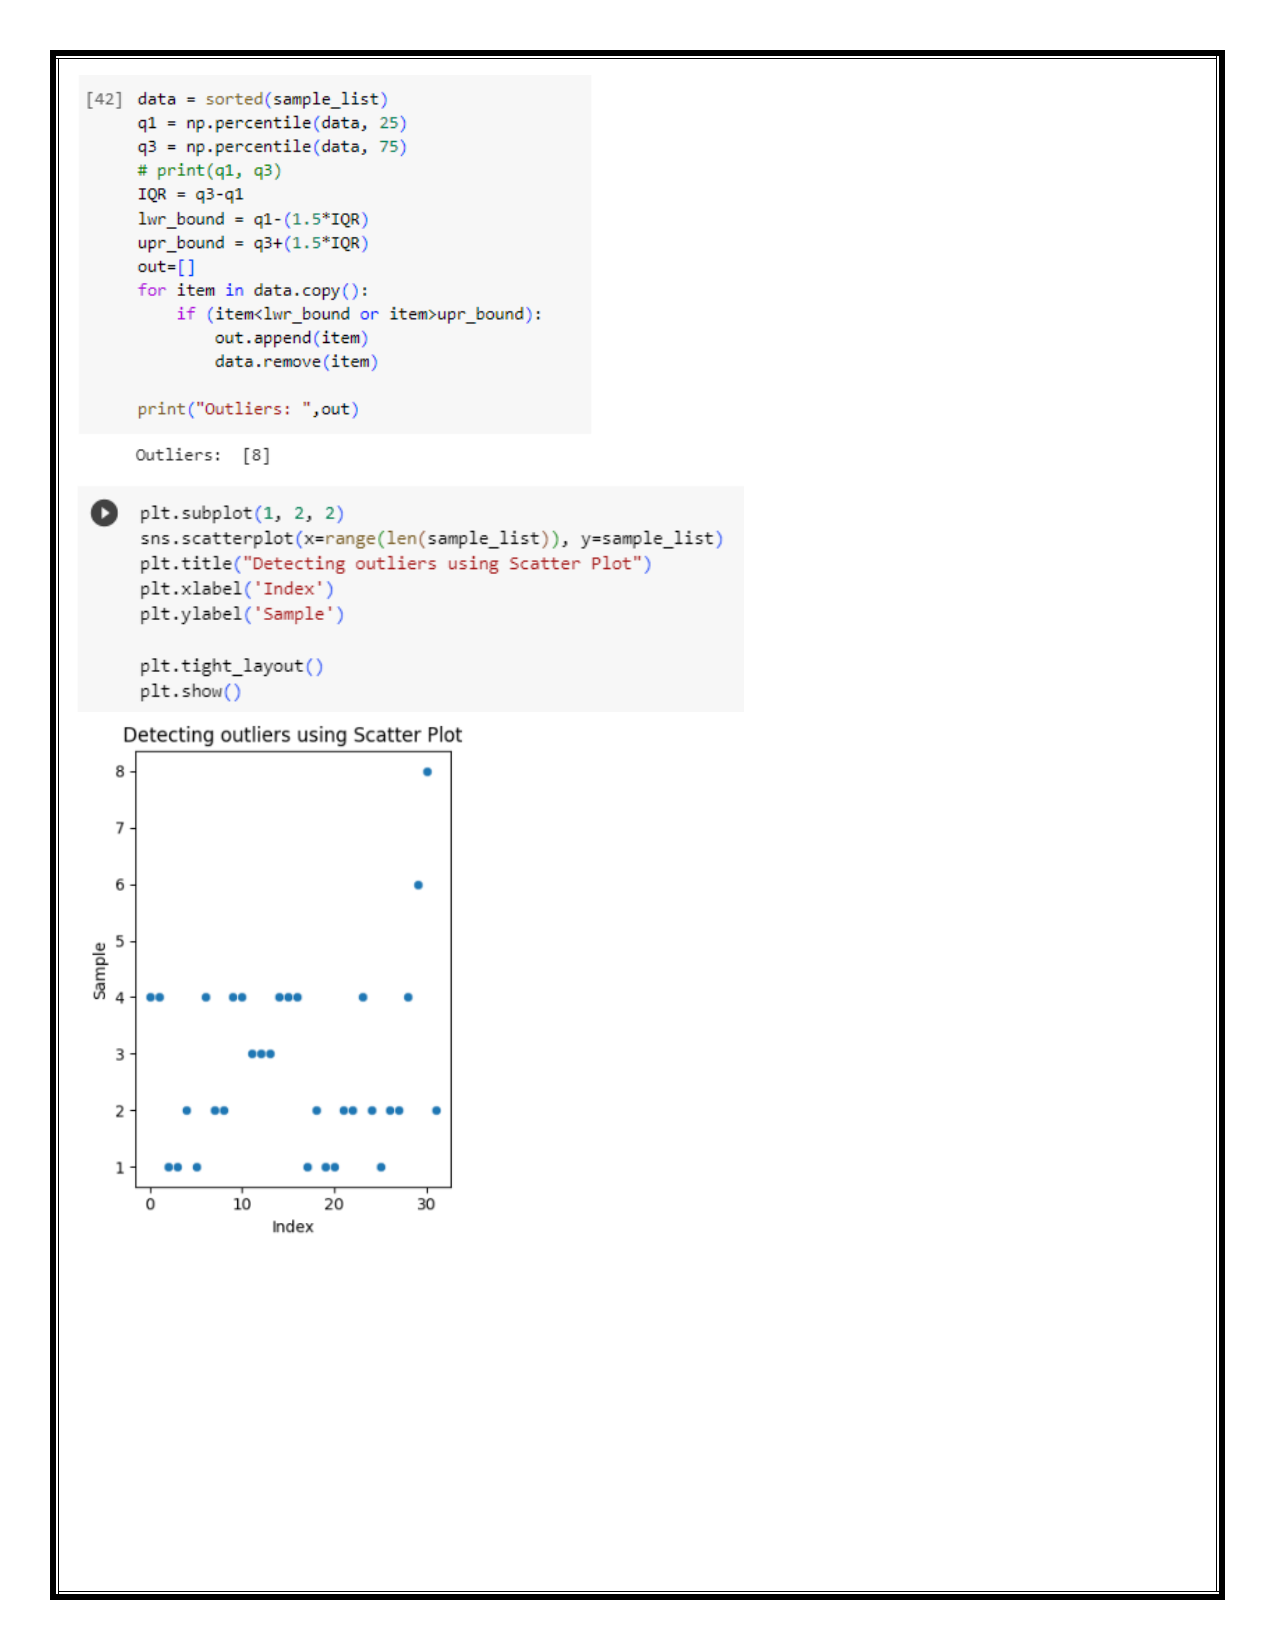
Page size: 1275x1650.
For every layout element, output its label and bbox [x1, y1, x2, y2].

picture [75, 75, 744, 1256]
